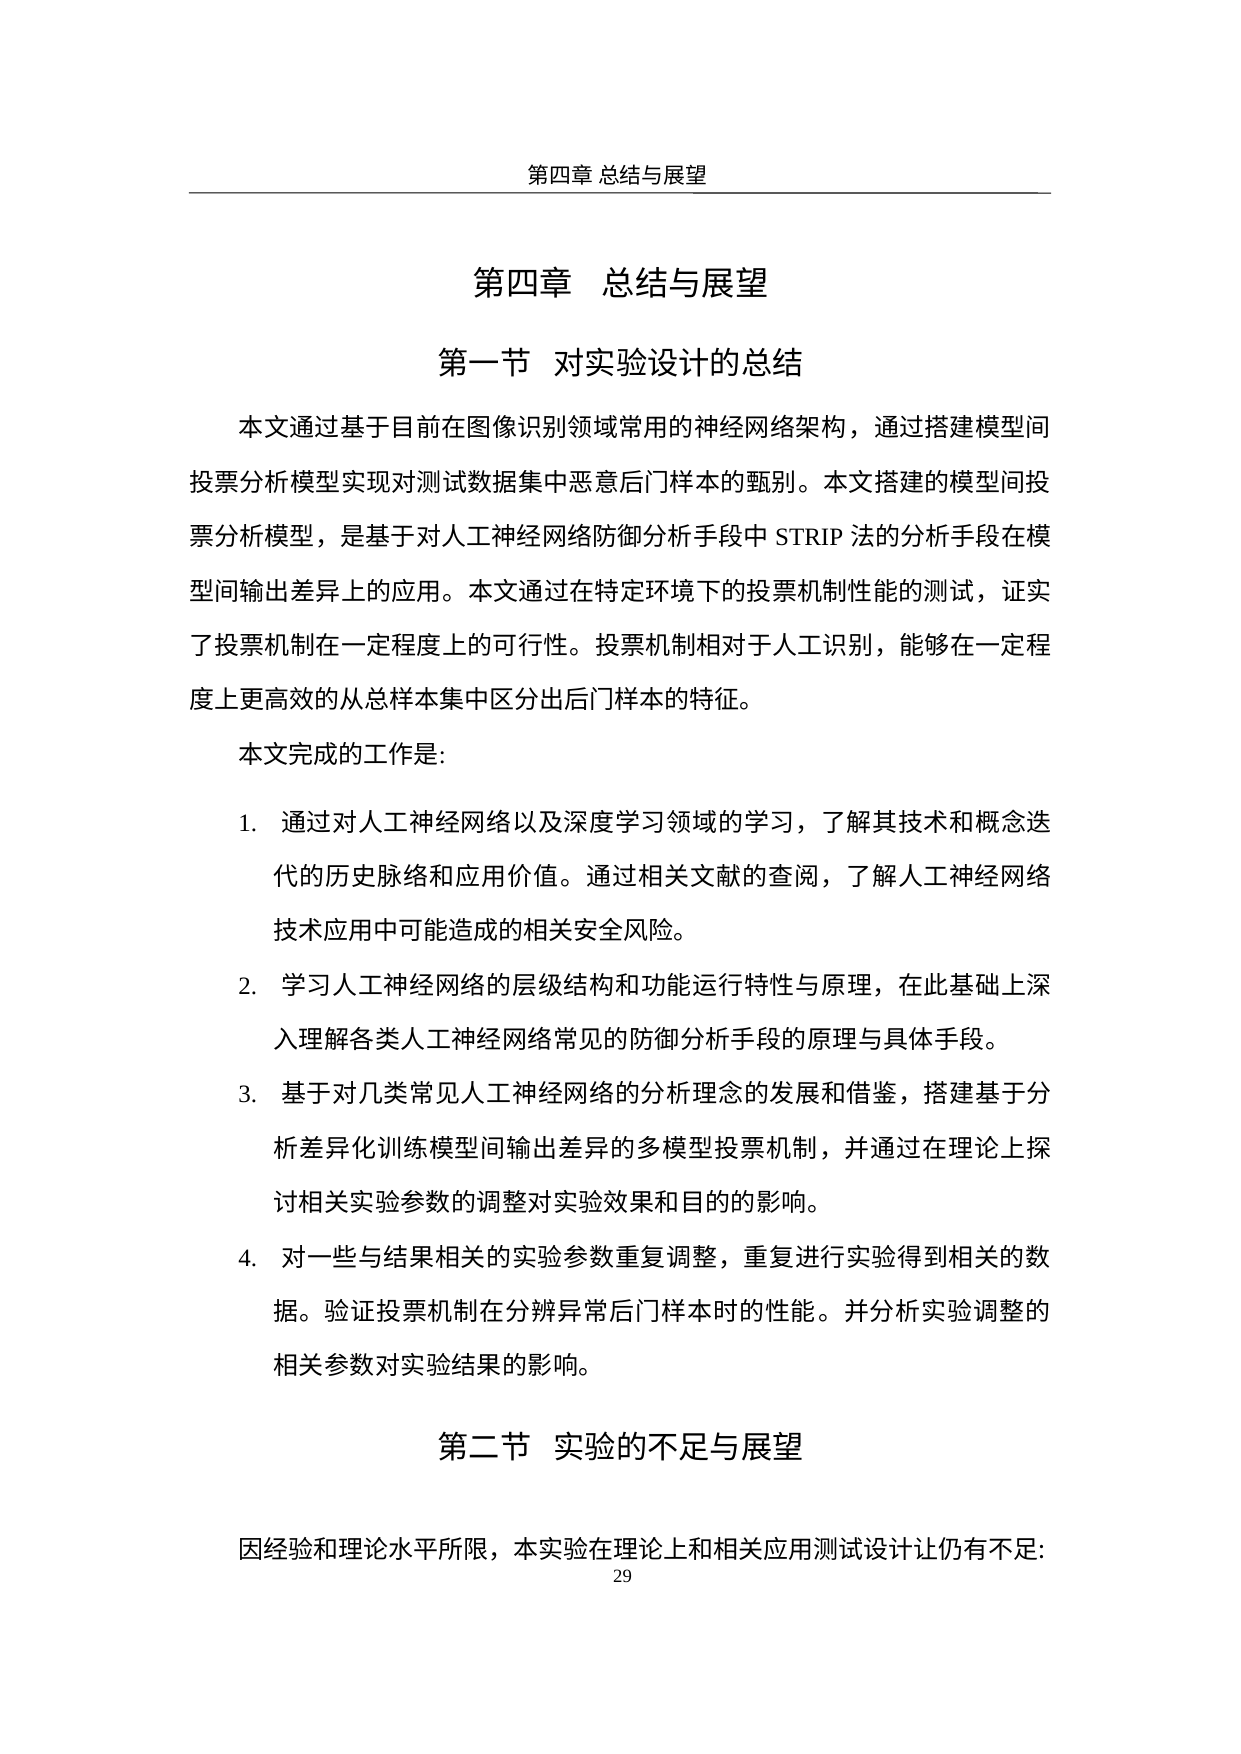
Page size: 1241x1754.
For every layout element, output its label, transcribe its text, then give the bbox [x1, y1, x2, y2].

text 因经验和理论水平所限，本实验在理论上和相关应用测试设计让仍有不足: [189, 1529, 1051, 1565]
list 基于对几类常见人工神经网络的分析理念的发展和借鉴，搭建基于分析差异化训练模型间输出差异的多模型投票机制，并通过在理论上探讨相关实验参数的调整对实验效果和目的的影响。 [238, 1074, 1051, 1219]
subtitle 第一节 对实验设计的总结 [175, 338, 1065, 383]
list 学习人工神经网络的层级结构和功能运行特性与原理，在此基础上深入理解各类人工神经网络常见的防御分析手段的原理与具体手段。 [238, 965, 1051, 1056]
text 本文完成的工作是: [239, 734, 1111, 770]
list 对一些与结果相关的实验参数重复调整，重复进行实验得到相关的数据。验证投票机制在分辨异常后门样本时的性能。并分析实验调整的相关参数对实验结果的影响。 [238, 1237, 1051, 1382]
subtitle 第二节 实验的不足与展望 [175, 1422, 1065, 1468]
list 通过对人工神经网络以及深度学习领域的学习，了解其技术和概念迭代的历史脉络和应用价值。通过相关文献的查阅，了解人工神经网络技术应用中可能造成的相关安全风险。 [238, 802, 1051, 947]
subtitle 总结与展望 [175, 256, 1065, 305]
text 本文通过基于目前在图像识别领域常用的神经网络架构，通过搭建模型间投票分析模型实现对测试数据集中恶意后门样本的甄别。本文搭建的模型间投票分析模型，是基于对人工神经网络防御分析手段中 STRIP 法的分析手段在模型间输出差异上的应用。本文通过在特定环境下的投票机制性能的测试，证实了投票机制在一定程度上的可行性。投票机制相对于人工识别，能够在一定程度上更高效的从总样本集中区分出后门样本的特征。 [189, 408, 1051, 716]
